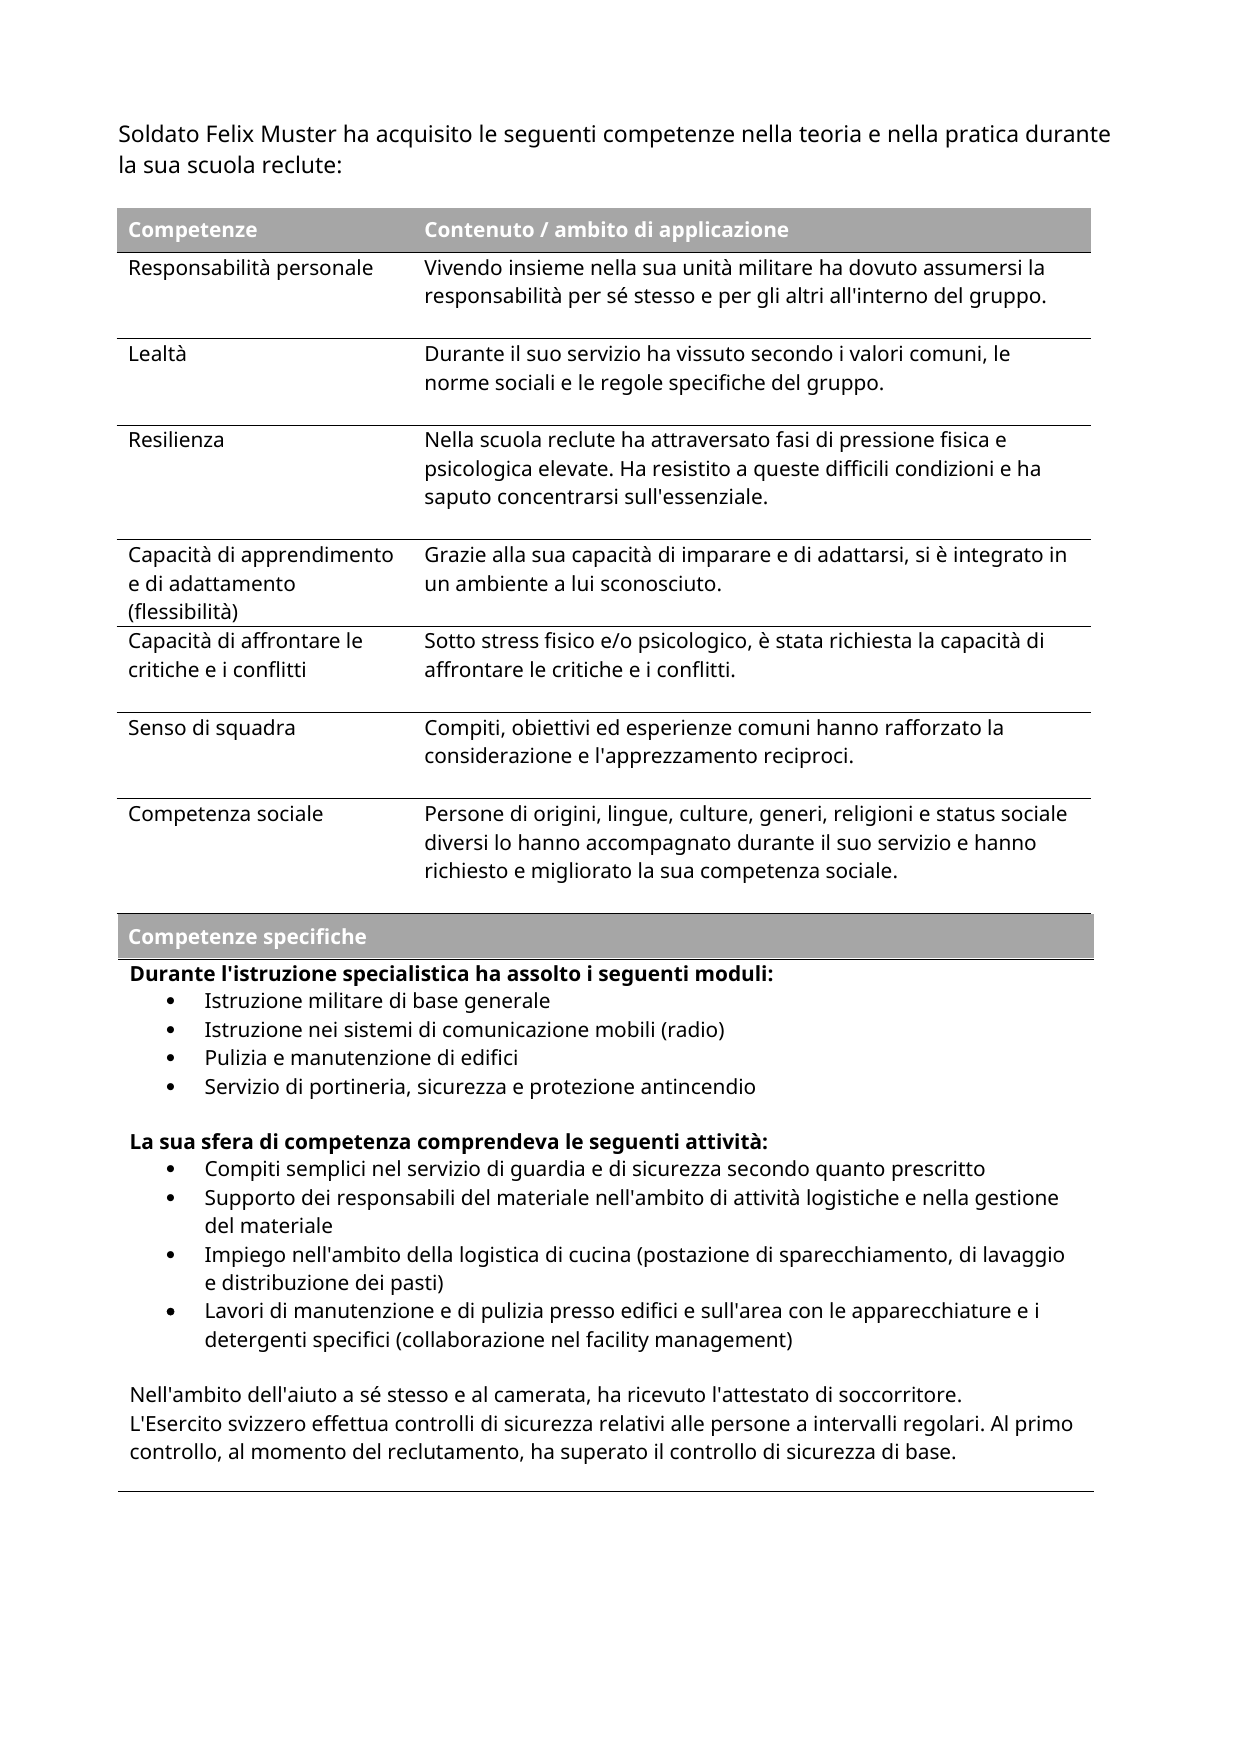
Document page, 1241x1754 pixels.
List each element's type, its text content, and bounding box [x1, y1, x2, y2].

table_cell Competenza sociale [117, 799, 413, 913]
table_cell Senso di squadra [117, 713, 413, 798]
table_cell Durante l'istruzione specialistica ha assolto i seguenti moduli: Istruzione militare di base generale Istruzione nei sistemi di comunicazione mobili (radio) Pulizia e manutenzione di edifici Servizio di portineria, sicurezza e protezione antincendio La sua sfera di competenza comprendeva le seguenti attività: Compiti semplici nel servizio di guardia e di sicurezza secondo quanto prescritto Supporto dei responsabili del materiale nell'ambito di attività logistiche e nella gestione del materiale Impiego nell'ambito della logistica di cucina (postazione di sparecchiamento, di lavaggio e distribuzione dei pasti) Lavori di manutenzione e di pulizia presso edifici e sull'area con le apparecchiature e i detergenti specifici (collaborazione nel facility management) Nell'ambito dell'aiuto a sé stesso e al camerata, ha ricevuto l'attestato di soccorritore. L'Esercito svizzero effettua controlli di sicurezza relativi alle persone a intervalli regolari. Al primo controllo, al momento del reclutamento, ha superato il controllo di sicurezza di base. [118, 960, 1094, 1491]
table_header Competenze specifiche [118, 914, 1094, 958]
table_cell Responsabilità personale [117, 253, 413, 338]
table_cell Sotto stress fisico e/o psicologico, è stata richiesta la capacità di affrontare le critiche e i conflitti. [413, 627, 1091, 712]
table_cell Vivendo insieme nella sua unità militare ha dovuto assumersi la responsabilità per sé stesso e per gli altri all'interno del gruppo. [413, 253, 1091, 338]
table_cell Resilienza [117, 426, 413, 539]
text Soldato Felix Muster ha acquisito le seguenti competenze nella teoria e nella pratica durante la sua scuola reclute: [118, 118, 1122, 181]
table_cell Persone di origini, lingue, culture, generi, religioni e status sociale diversi lo hanno accompagnato durante il suo servizio e hanno richiesto e migliorato la sua competenza sociale. [413, 799, 1091, 913]
table_cell Compiti, obiettivi ed esperienze comuni hanno rafforzato la considerazione e l'apprezzamento reciproci. [413, 713, 1091, 798]
table_cell Capacità di apprendimento e di adattamento (flessibilità) [117, 540, 413, 626]
table_cell Lealtà [117, 339, 413, 424]
table_cell Capacità di affrontare le critiche e i conflitti [117, 627, 413, 712]
table_cell Nella scuola reclute ha attraversato fasi di pressione fisica e psicologica elevate. Ha resistito a queste difficili condizioni e ha saputo concentrarsi sull'essenziale. [413, 426, 1091, 539]
table_header Competenze [117, 208, 413, 252]
table_header Contenuto / ambito di applicazione [413, 208, 1091, 252]
table_cell Grazie alla sua capacità di imparare e di adattarsi, si è integrato in un ambiente a lui sconosciuto. [413, 540, 1091, 626]
table_cell Durante il suo servizio ha vissuto secondo i valori comuni, le norme sociali e le regole specifiche del gruppo. [413, 339, 1091, 424]
